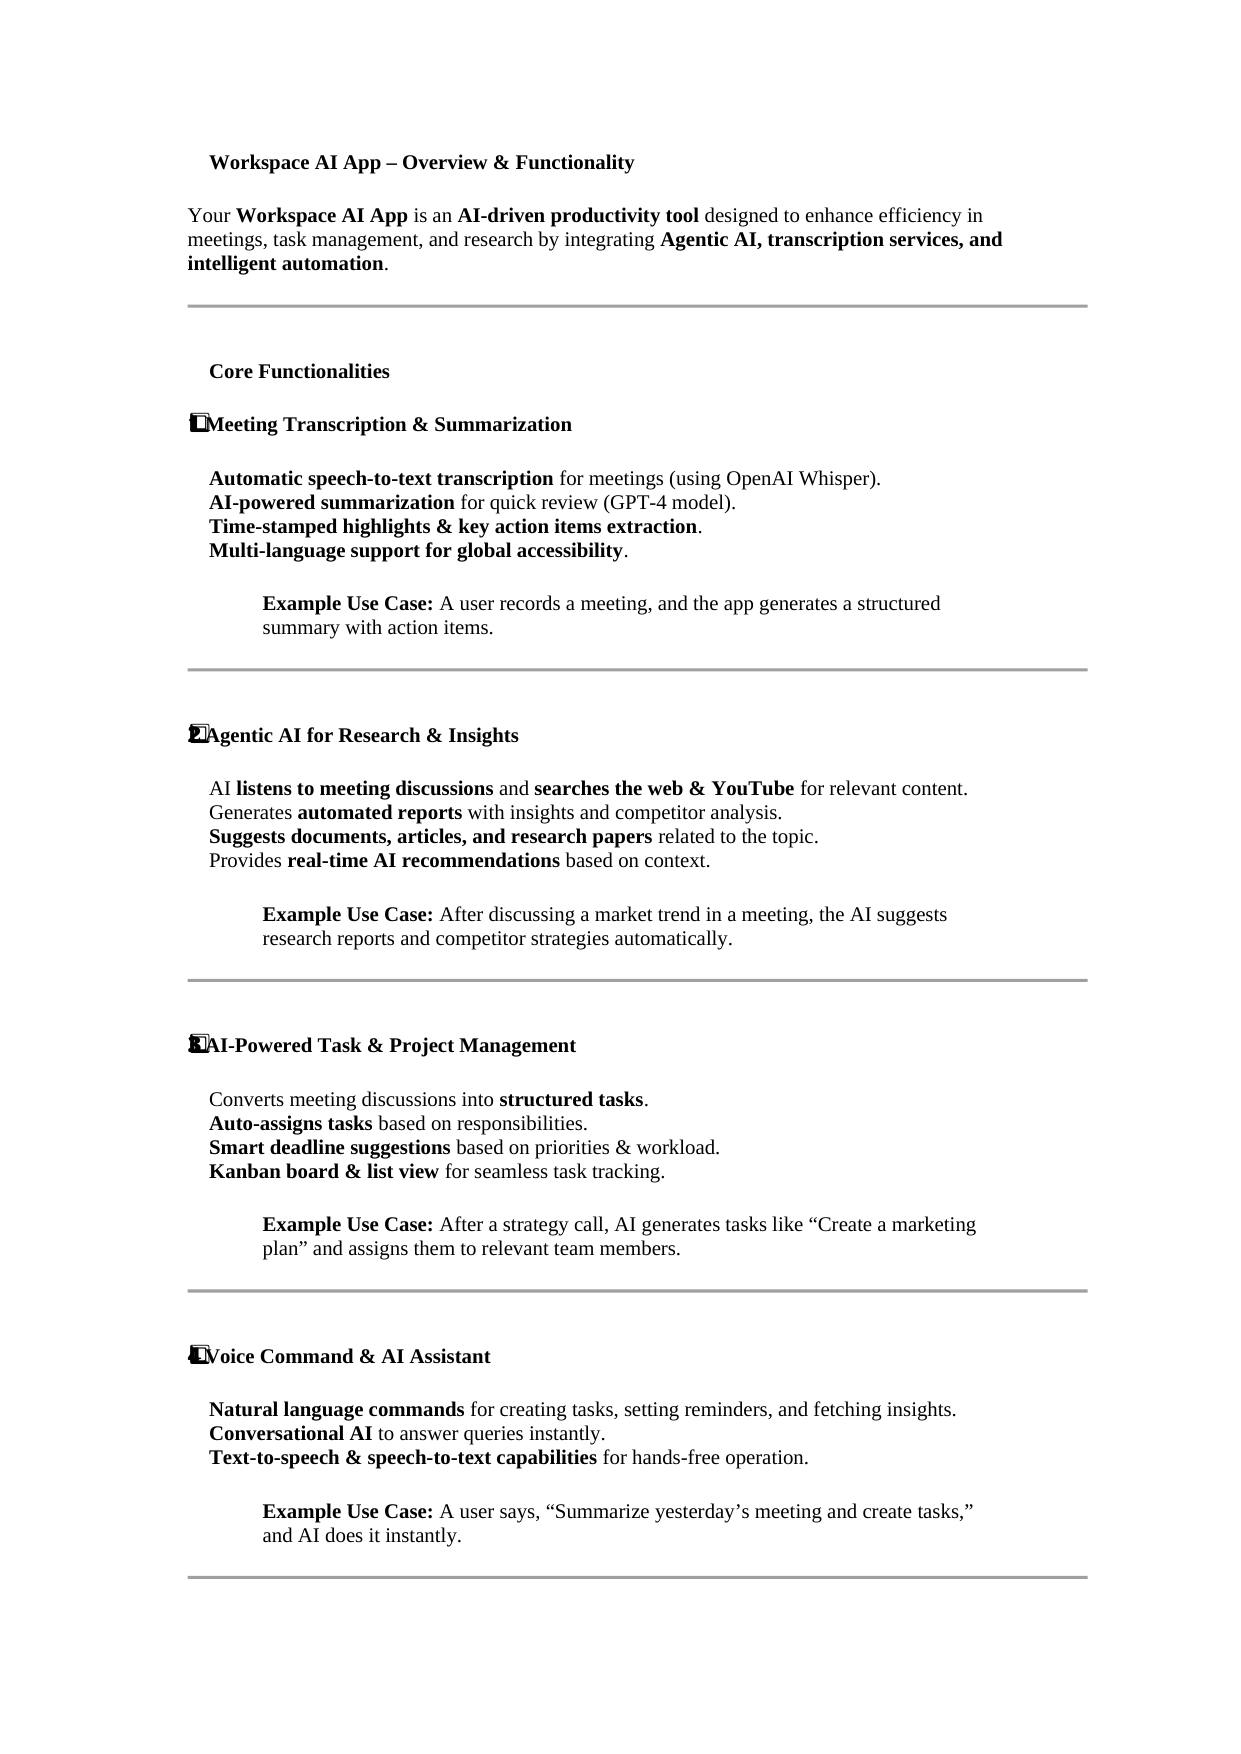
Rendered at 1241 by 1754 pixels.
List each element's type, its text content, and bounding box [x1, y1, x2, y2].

subtitle 1️⃣ Meeting Transcription & Summarization [187, 412, 1053, 436]
text Your Workspace AI App is an AI-driven productivity tool designed to enhance efficiency in meetings, task management, and research by integrating Agentic AI, transcription services, and intelligent automation. [187, 203, 1053, 275]
text Example Use Case: After discussing a market trend in a meeting, the AI suggests research reports and competitor strategies automatically. [262, 902, 978, 950]
text 🔹 Converts meeting discussions into structured tasks. 🔹 Auto-assigns tasks based on responsibilities. 🔹 Smart deadline suggestions based on priorities & workload. 🔹 Kanban board & list view for seamless task tracking. [187, 1087, 1053, 1183]
subtitle 4️⃣ Voice Command & AI Assistant [187, 1344, 1053, 1368]
text Example Use Case: A user records a meeting, and the app generates a structured summary with action items. [262, 591, 978, 639]
text 🔹 AI listens to meeting discussions and searches the web & YouTube for relevant content. 🔹 Generates automated reports with insights and competitor analysis. 🔹 Suggests documents, articles, and research papers related to the topic. 🔹 Provides real-time AI recommendations based on context. [187, 776, 1053, 872]
subtitle 2️⃣ Agentic AI for Research & Insights [187, 723, 1053, 747]
subtitle 🌟 Core Functionalities [187, 359, 1053, 383]
subtitle 🚀 Workspace AI App – Overview & Functionality [187, 150, 1053, 174]
text 🔹 Automatic speech-to-text transcription for meetings (using OpenAI Whisper). 🔹 AI-powered summarization for quick review (GPT-4 model). 🔹 Time-stamped highlights & key action items extraction. 🔹 Multi-language support for global accessibility. [187, 466, 1053, 562]
text 🔹 Natural language commands for creating tasks, setting reminders, and fetching insights. 🔹 Conversational AI to answer queries instantly. 🔹 Text-to-speech & speech-to-text capabilities for hands-free operation. [187, 1397, 1053, 1469]
text Example Use Case: A user says, “Summarize yesterday’s meeting and create tasks,” and AI does it instantly. [262, 1498, 978, 1547]
text Example Use Case: After a strategy call, AI generates tasks like “Create a marketing plan” and assigns them to relevant team members. [262, 1212, 978, 1260]
subtitle 3️⃣ AI-Powered Task & Project Management [187, 1033, 1053, 1057]
